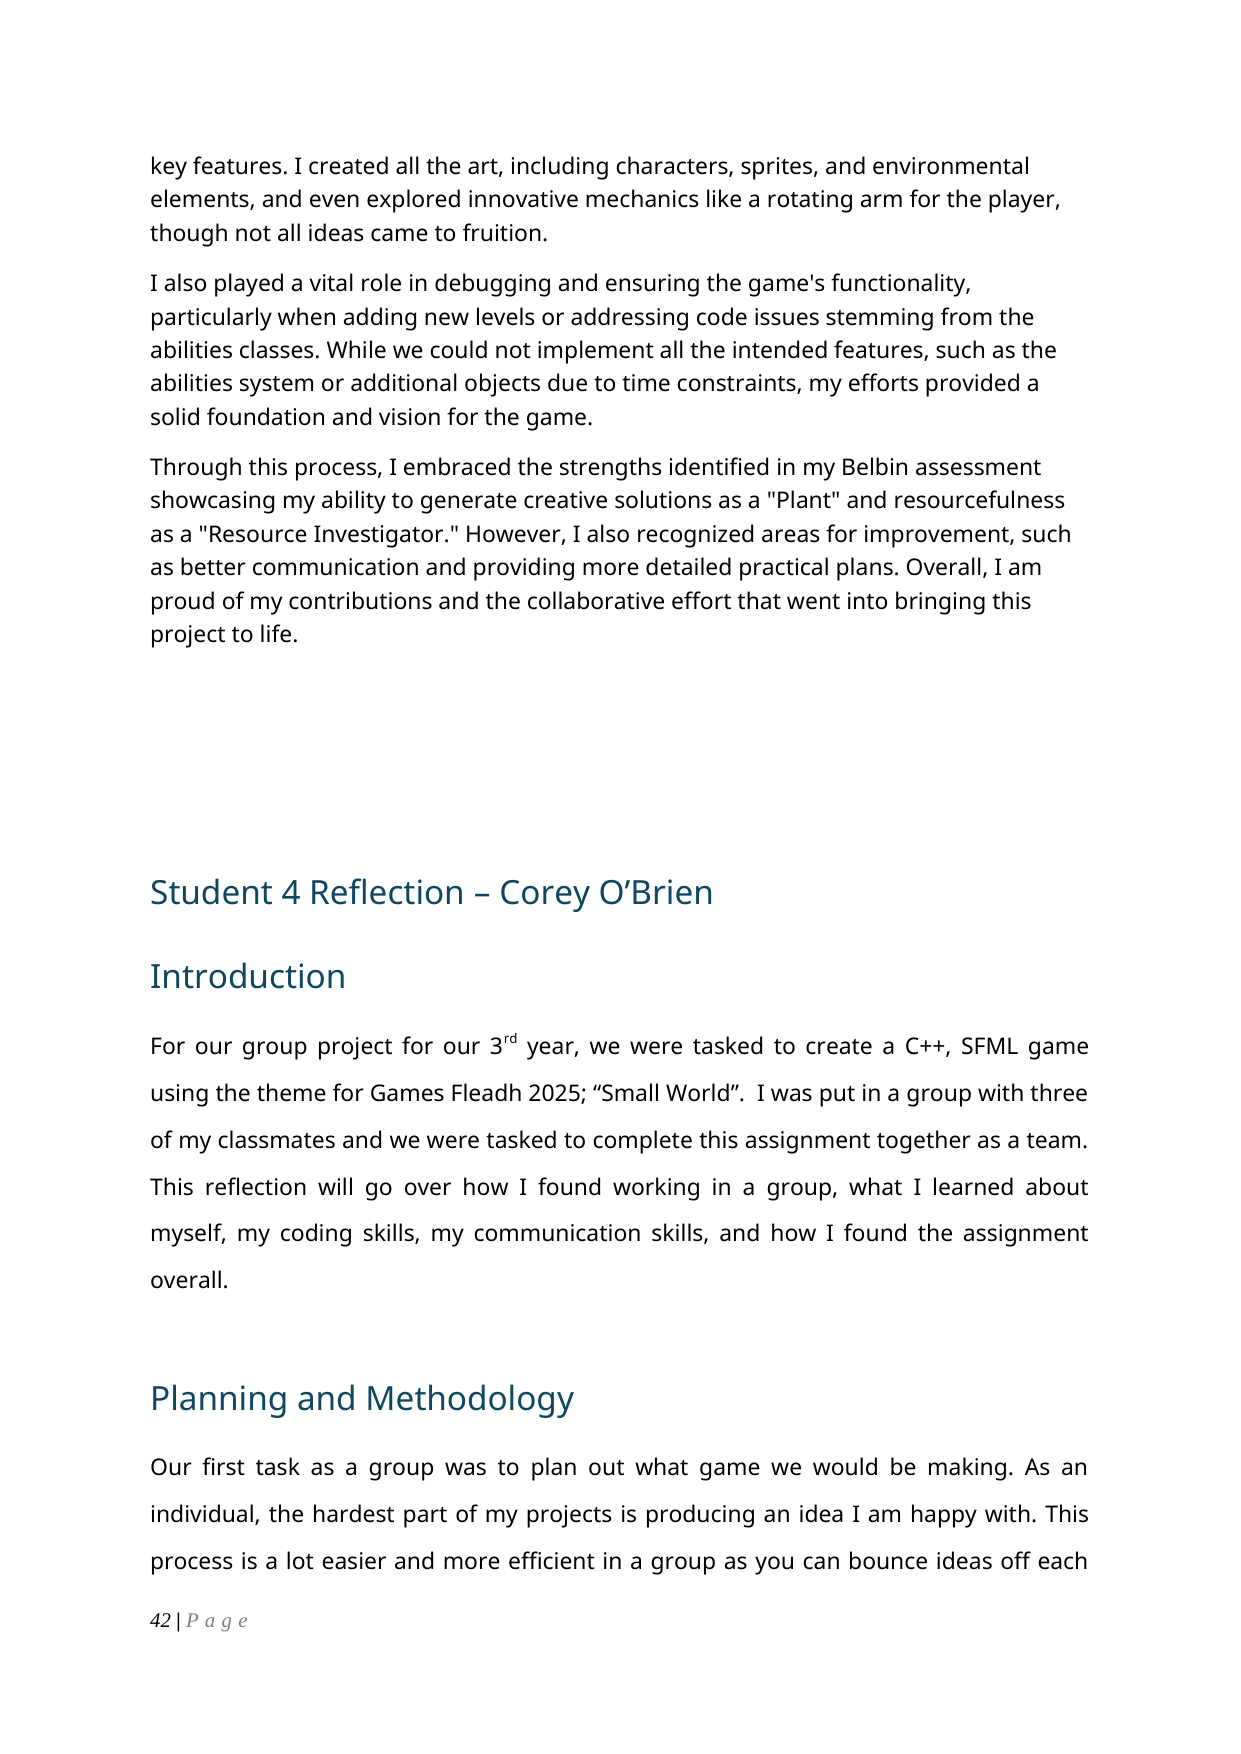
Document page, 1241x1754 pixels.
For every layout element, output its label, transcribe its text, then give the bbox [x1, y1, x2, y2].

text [150, 150, 1090, 248]
text I also played a vital role in debugging and ensuring the game's functionality, particularly when adding new levels or addressing code issues stemming from the abilities classes. While we could not implement all the intended features, such as the abilities system or additional objects due to time constraints, my efforts provided a solid foundation and vision for the game. [150, 267, 1090, 432]
subtitle Planning and Methodology [150, 1374, 1090, 1420]
text For our group project for our 3rd year, we were tasked to create a C++, SFML game using the theme for Games Fleadh 2025; “Small World”. I was put in a group with three of my classmates and we were tasked to complete this assignment together as a team. This reflection will go over how I found working in a group, what I learned about myself, my coding skills, my communication skills, and how I found the assignment overall. [150, 1030, 1090, 1295]
subtitle Student 4 Reflection – Corey O’Brien [150, 868, 1090, 914]
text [150, 1451, 1090, 1576]
text Through this process, I embraced the strengths identified in my Belbin assessment showcasing my ability to generate creative solutions as a "Plant" and resourcefulness as a "Resource Investigator." However, I also recognized areas for improvement, such as better communication and providing more detailed practical plans. Overall, I am proud of my contributions and the collaborative effort that went into bringing this project to life. [150, 451, 1090, 649]
subtitle Introduction [150, 953, 1090, 999]
